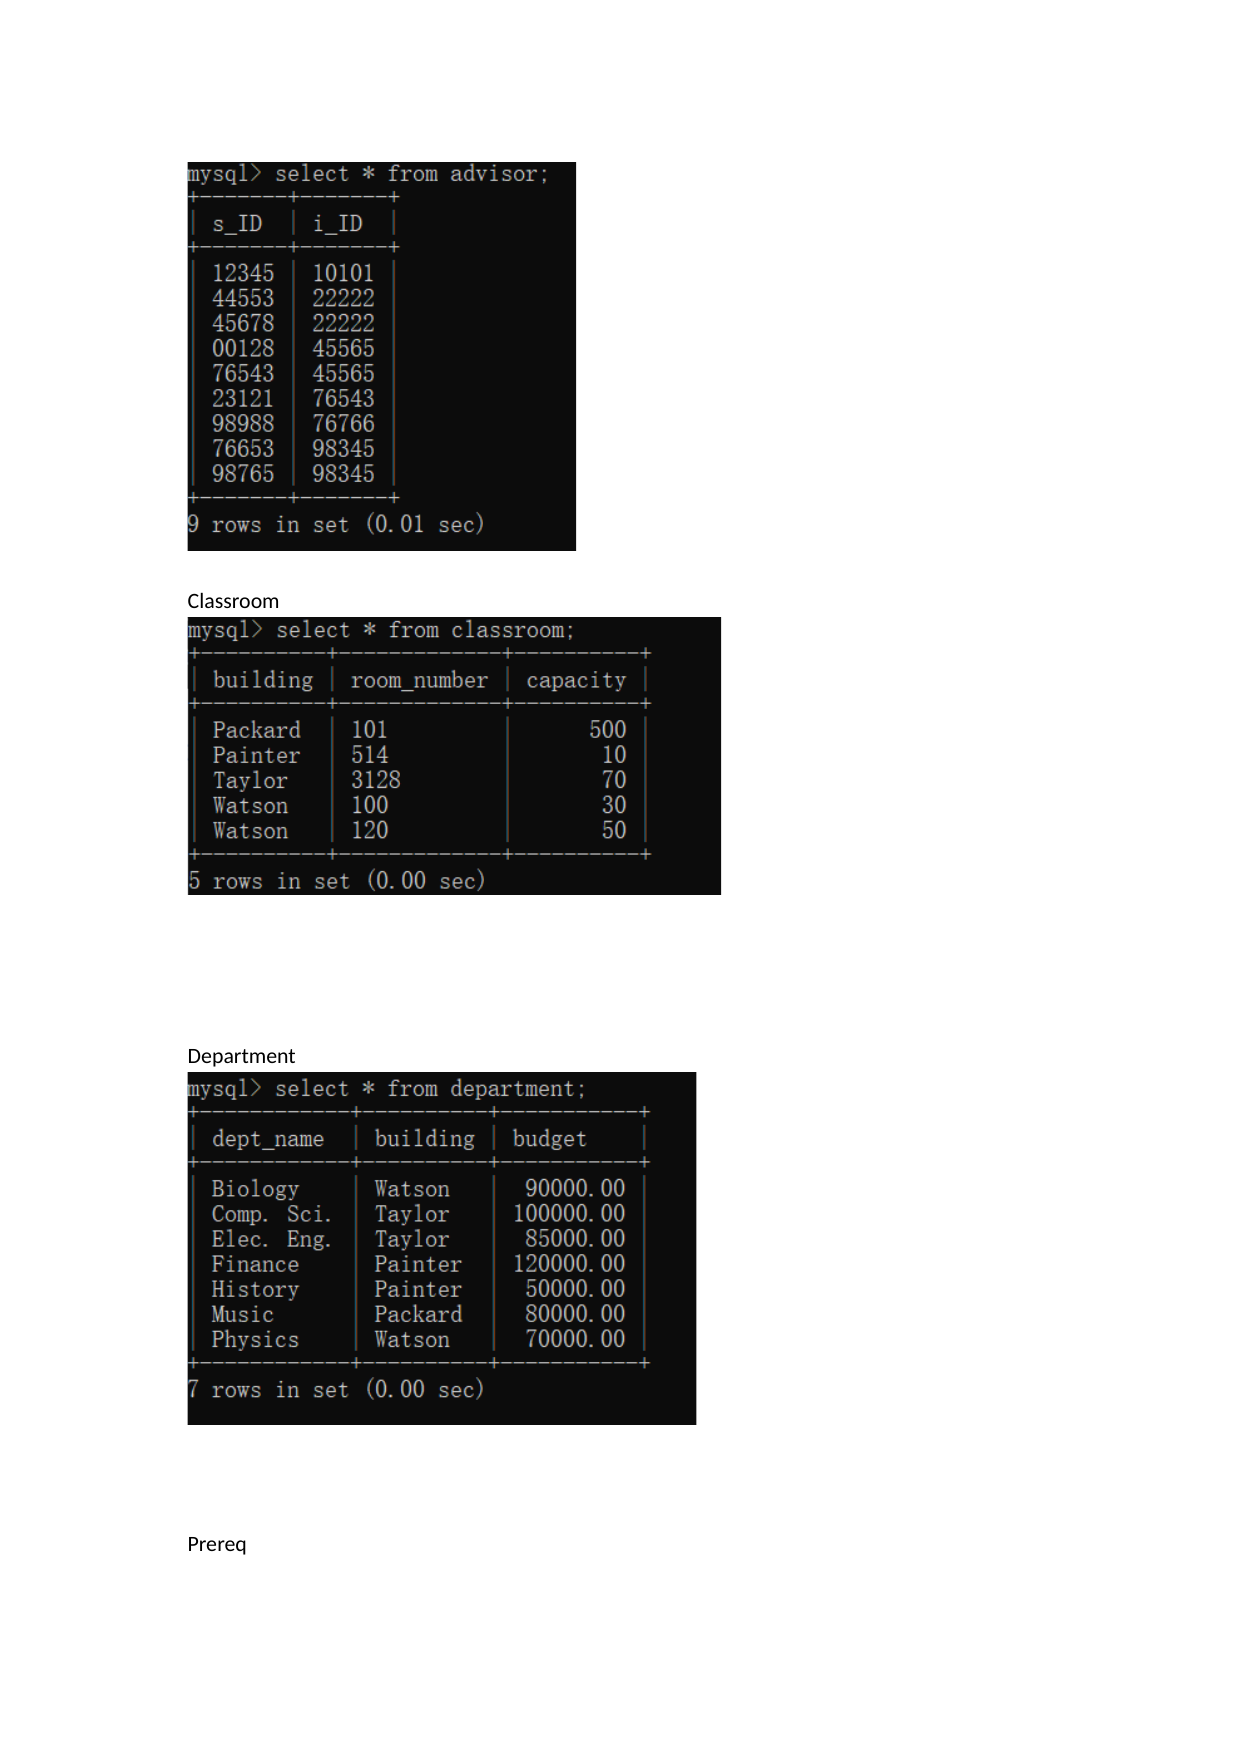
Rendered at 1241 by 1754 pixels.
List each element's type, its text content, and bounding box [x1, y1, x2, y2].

text Classroom [187, 584, 1053, 617]
picture [187, 617, 722, 895]
picture [187, 1072, 697, 1425]
picture [187, 162, 577, 551]
text Department [187, 1039, 1053, 1072]
text Prereq [187, 1527, 1053, 1559]
